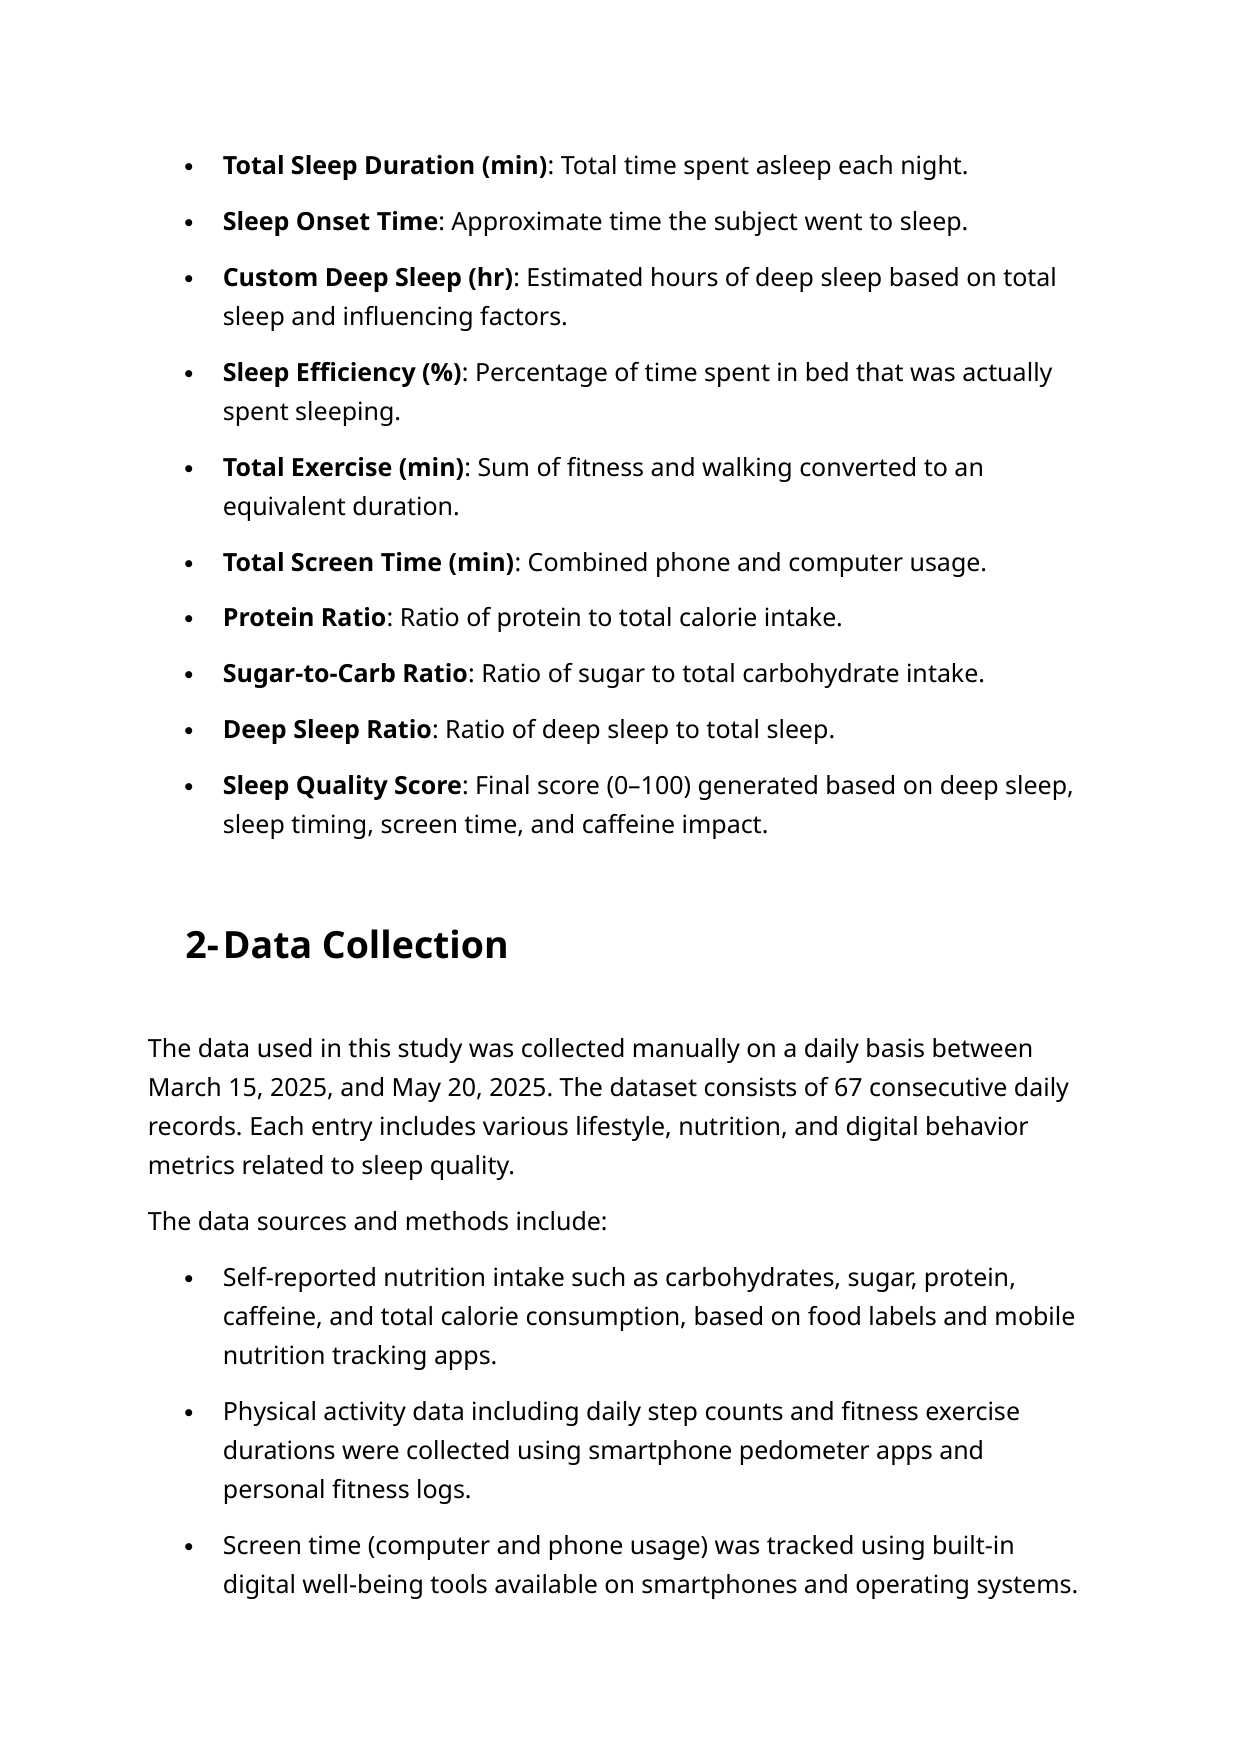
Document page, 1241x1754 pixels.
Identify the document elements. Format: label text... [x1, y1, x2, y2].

list Sleep Quality Score: Final score (0–100) generated based on deep sleep, sleep timing, screen time, and caffeine impact. [185, 768, 1093, 841]
text The data sources and methods include: [148, 1204, 1093, 1238]
list Deep Sleep Ratio: Ratio of deep sleep to total sleep. [185, 712, 1093, 746]
list Protein Ratio: Ratio of protein to total calorie intake. [185, 600, 1093, 634]
list Physical activity data including daily step counts and fitness exercise durations were collected using smartphone pedometer apps and personal fitness logs. [185, 1394, 1093, 1506]
text The data used in this study was collected manually on a daily basis between March 15, 2025, and May 20, 2025. The dataset consists of 67 consecutive daily records. Each entry includes various lifestyle, nutrition, and digital behavior metrics related to sleep quality. [148, 1030, 1093, 1182]
list Total Sleep Duration (min): Total time spent asleep each night. [185, 148, 1093, 182]
list Total Screen Time (min): Combined phone and computer usage. [185, 544, 1093, 578]
list Screen time (computer and phone usage) was tracked using built-in digital well-being tools available on smartphones and operating systems. [185, 1528, 1093, 1601]
list Self-reported nutrition intake such as carbohydrates, sugar, protein, caffeine, and total calorie consumption, based on food labels and mobile nutrition tracking apps. [185, 1259, 1093, 1372]
list Data Collection [185, 918, 1093, 1009]
list Sugar-to-Carb Ratio: Ratio of sugar to total carbohydrate intake. [185, 656, 1093, 690]
list Total Exercise (min): Sum of fitness and walking converted to an equivalent duration. [185, 449, 1093, 522]
list Custom Deep Sleep (hr): Estimated hours of deep sleep based on total sleep and influencing factors. [185, 259, 1093, 332]
list Sleep Efficiency (%): Percentage of time spent in bed that was actually spent sleeping. [185, 354, 1093, 427]
list Sleep Onset Time: Approximate time the subject went to sleep. [185, 203, 1093, 237]
